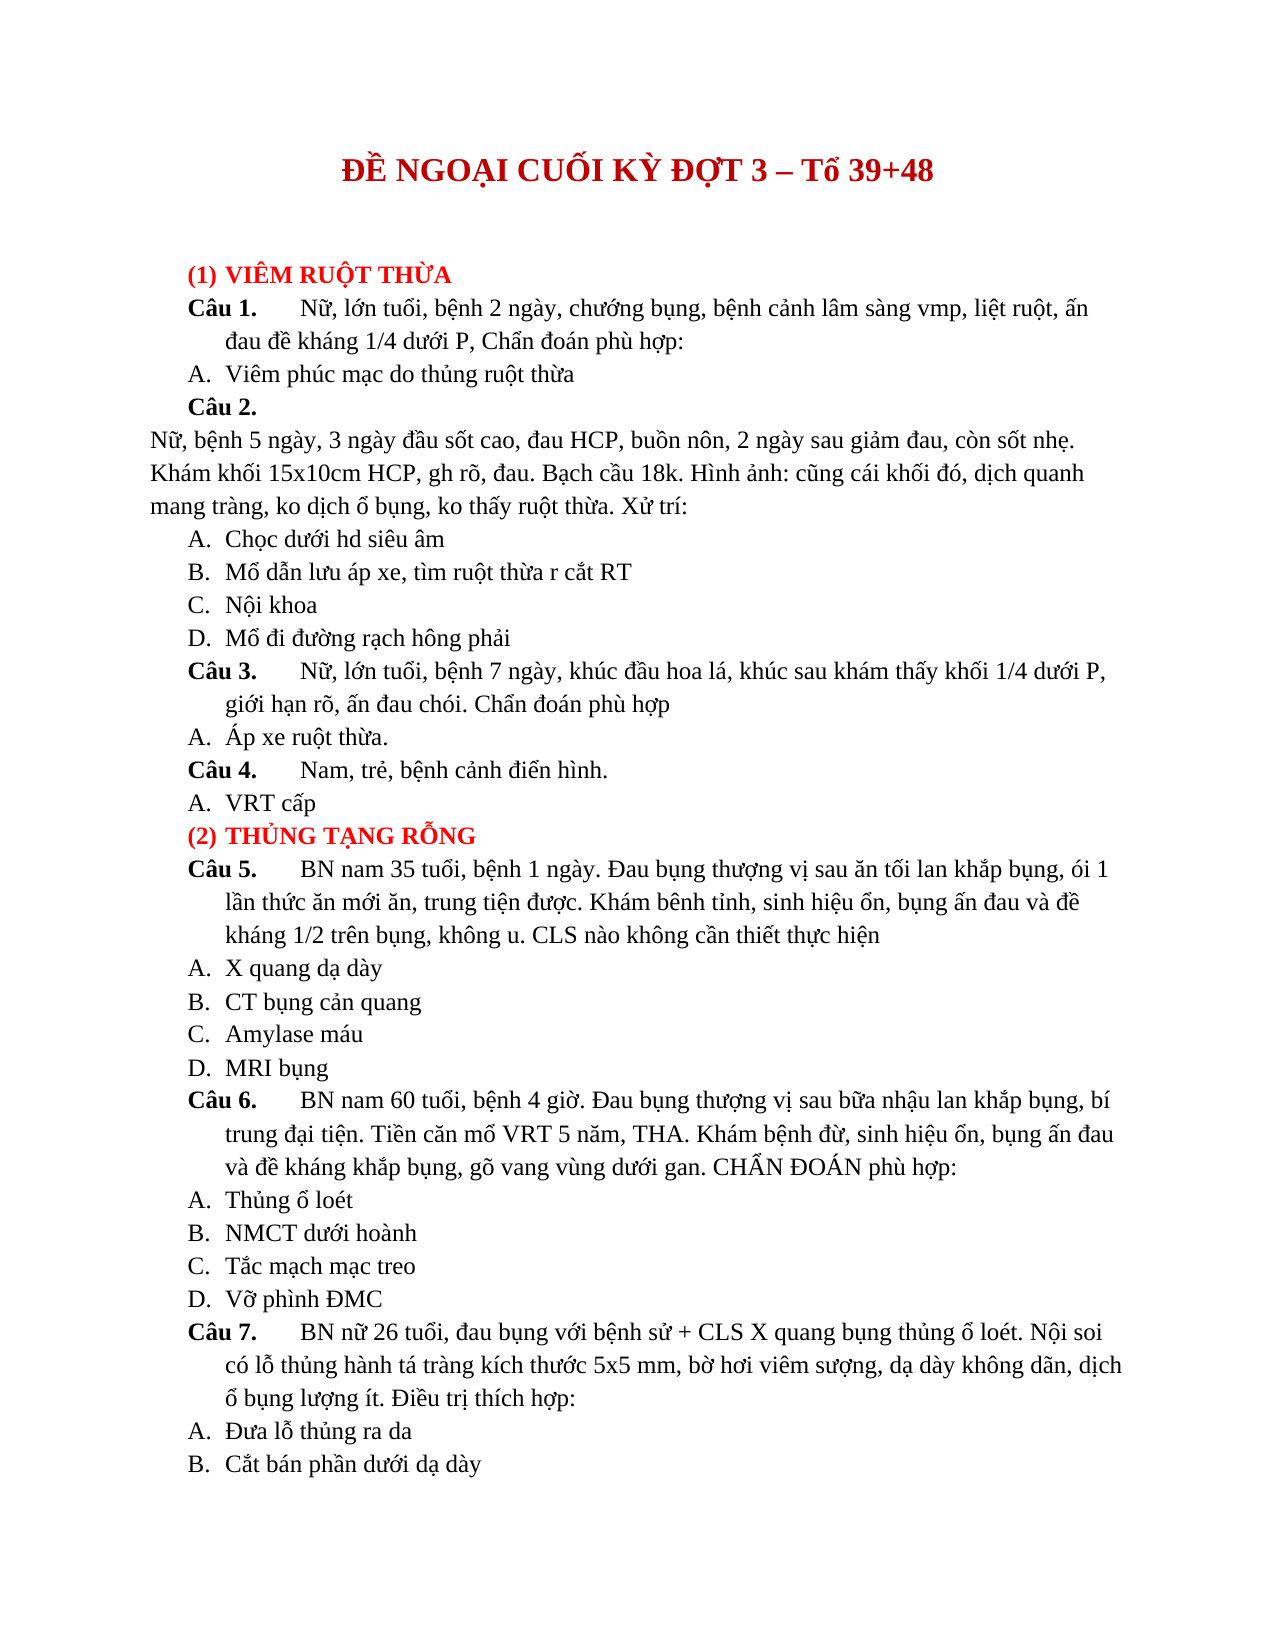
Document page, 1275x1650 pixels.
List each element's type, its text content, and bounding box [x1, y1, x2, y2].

list BN nữ 26 tuổi, đau bụng với bệnh sử + CLS X quang bụng thủng ổ loét. Nội soi có lỗ thủng hành tá tràng kích thước 5x5 mm, bờ hơi viêm sượng, dạ dày không dãn, dịch ổ bụng lượng ít. Điều trị thích hợp: [187, 1317, 1125, 1412]
list NMCT dưới hoành [187, 1218, 1125, 1246]
list Viêm phúc mạc do thủng ruột thừa [187, 359, 1125, 388]
list Nữ, lớn tuổi, bệnh 7 ngày, khúc đầu hoa lá, khúc sau khám thấy khối 1/4 dưới P, giới hạn rõ, ấn đau chói. Chẩn đoán phù hợp [187, 656, 1125, 718]
list Amylase máu [187, 1019, 1125, 1048]
list Nam, trẻ, bệnh cảnh điển hình. [187, 755, 1125, 784]
text ĐỀ NGOẠI CUỐI KỲ ĐỢT 3 – Tổ 39+48 [150, 150, 1125, 188]
list VRT cấp [187, 788, 1125, 817]
list VIÊM RUỘT THỪA [187, 260, 1125, 289]
list Nội khoa [187, 590, 1125, 619]
list MRI bụng [187, 1053, 1125, 1081]
list Chọc dưới hd siêu âm [187, 524, 1125, 553]
list CT bụng cản quang [187, 987, 1125, 1015]
list Thủng ổ loét [187, 1185, 1125, 1213]
list Áp xe ruột thừa. [187, 722, 1125, 751]
text Nữ, bệnh 5 ngày, 3 ngày đầu sốt cao, đau HCP, buồn nôn, 2 ngày sau giảm đau, còn sốt nhẹ. Khám khối 15x10cm HCP, gh rõ, đau. Bạch cầu 18k. Hình ảnh: cũng cái khối đó, dịch quanh mang tràng, ko dịch ổ bụng, ko thấy ruột thừa. Xử trí: [150, 425, 1125, 520]
list BN nam 35 tuổi, bệnh 1 ngày. Đau bụng thượng vị sau ăn tối lan khắp bụng, ói 1 lần thức ăn mới ăn, trung tiện được. Khám bênh tỉnh, sinh hiệu ổn, bụng ấn đau và đề kháng 1/2 trên bụng, không u. CLS nào không cần thiết thực hiện [187, 854, 1125, 949]
list Tắc mạch mạc treo [187, 1251, 1125, 1279]
list Nữ, lớn tuổi, bệnh 2 ngày, chướng bụng, bệnh cảnh lâm sàng vmp, liệt ruột, ấn đau đề kháng 1/4 dưới P, Chẩn đoán phù hợp: [187, 293, 1125, 355]
list BN nam 60 tuổi, bệnh 4 giờ. Đau bụng thượng vị sau bữa nhậu lan khắp bụng, bí trung đại tiện. Tiền căn mổ VRT 5 năm, THA. Khám bệnh đừ, sinh hiệu ổn, bụng ấn đau và đề kháng khắp bụng, gõ vang vùng dưới gan. CHẨN ĐOÁN phù hợp: [187, 1086, 1125, 1180]
list THỦNG TẠNG RỖNG [187, 821, 1125, 850]
list Vỡ phình ĐMC [187, 1284, 1125, 1312]
list Mổ dẫn lưu áp xe, tìm ruột thừa r cắt RT [187, 557, 1125, 586]
list Cắt bán phần dưới dạ dày [187, 1449, 1125, 1478]
list Đưa lỗ thủng ra da [187, 1416, 1125, 1444]
list Mổ đi đường rạch hông phải [187, 623, 1125, 652]
list X quang dạ dày [187, 953, 1125, 982]
